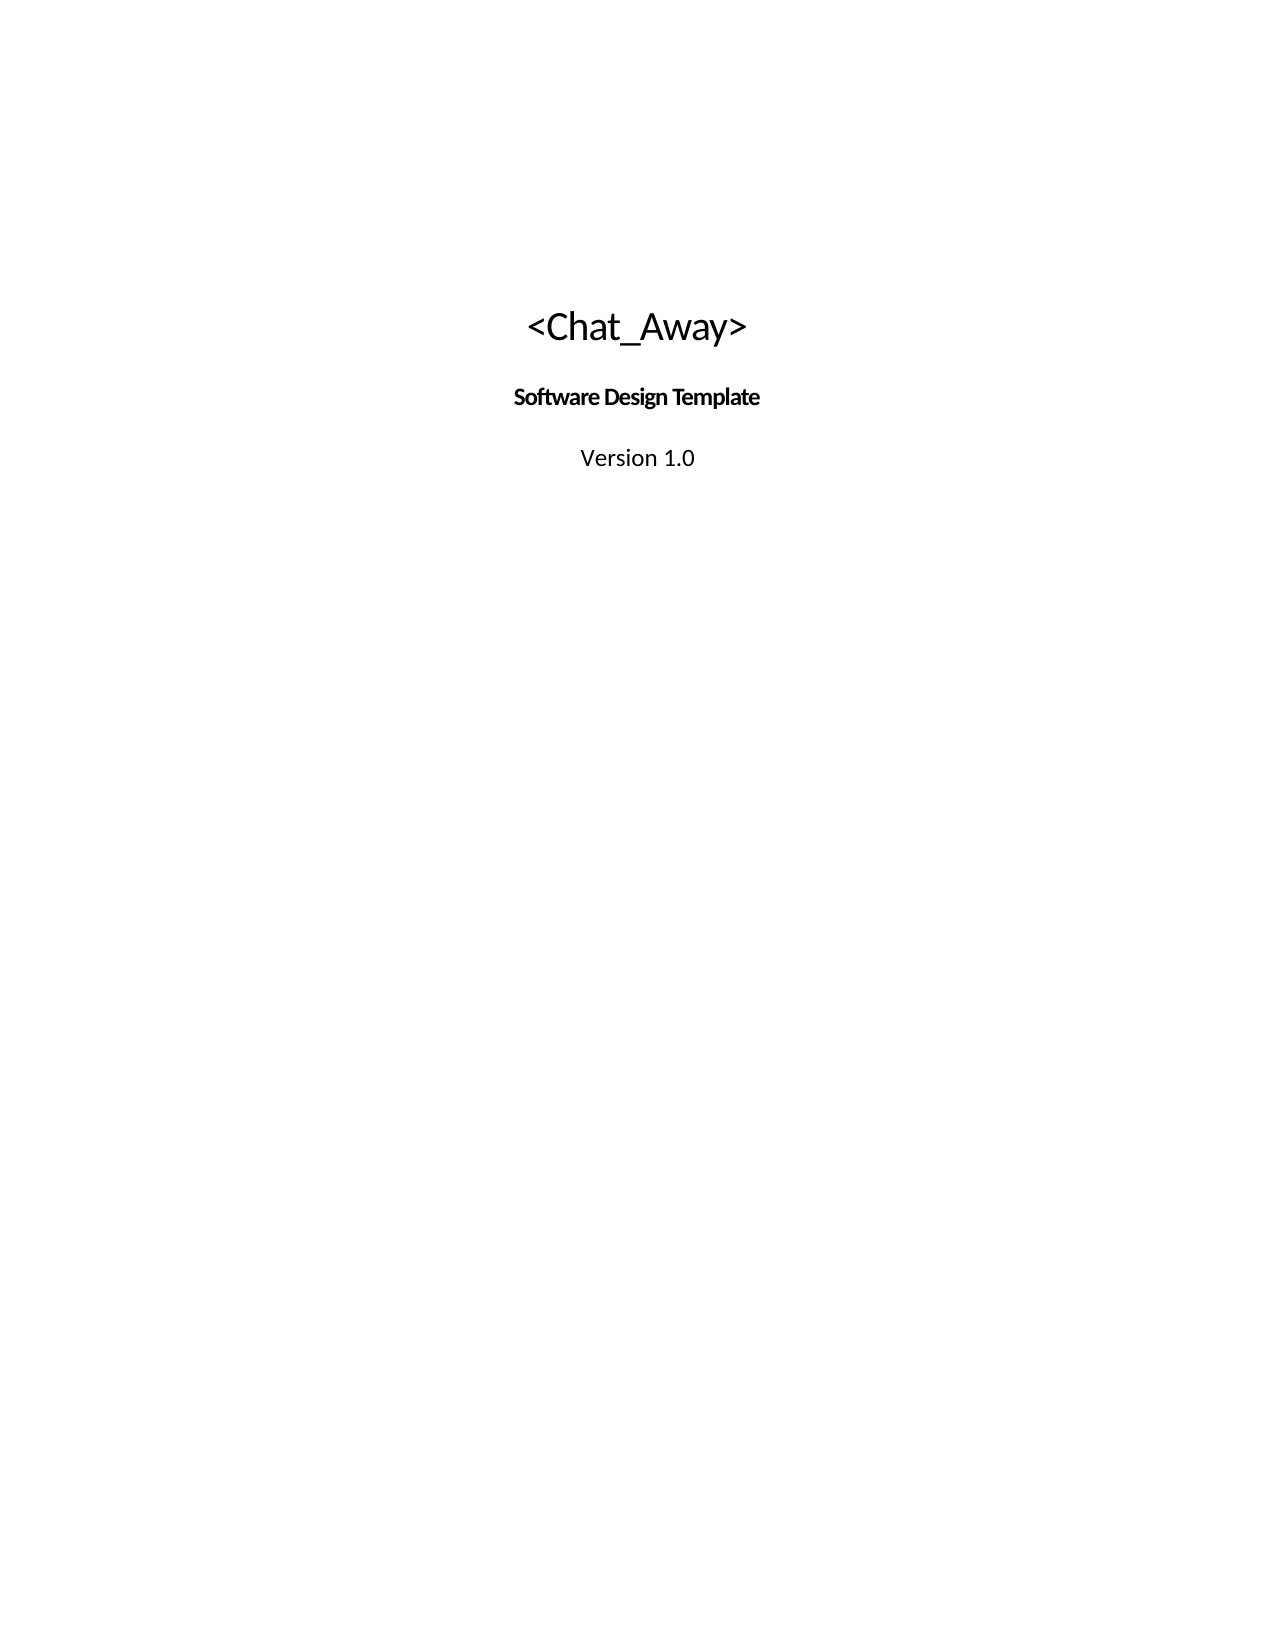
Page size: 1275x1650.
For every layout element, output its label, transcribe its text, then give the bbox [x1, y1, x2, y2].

subtitle Software Design Template [150, 381, 1125, 412]
text Version 1.0 [150, 442, 1125, 473]
title <Chat_Away> [150, 300, 1125, 351]
